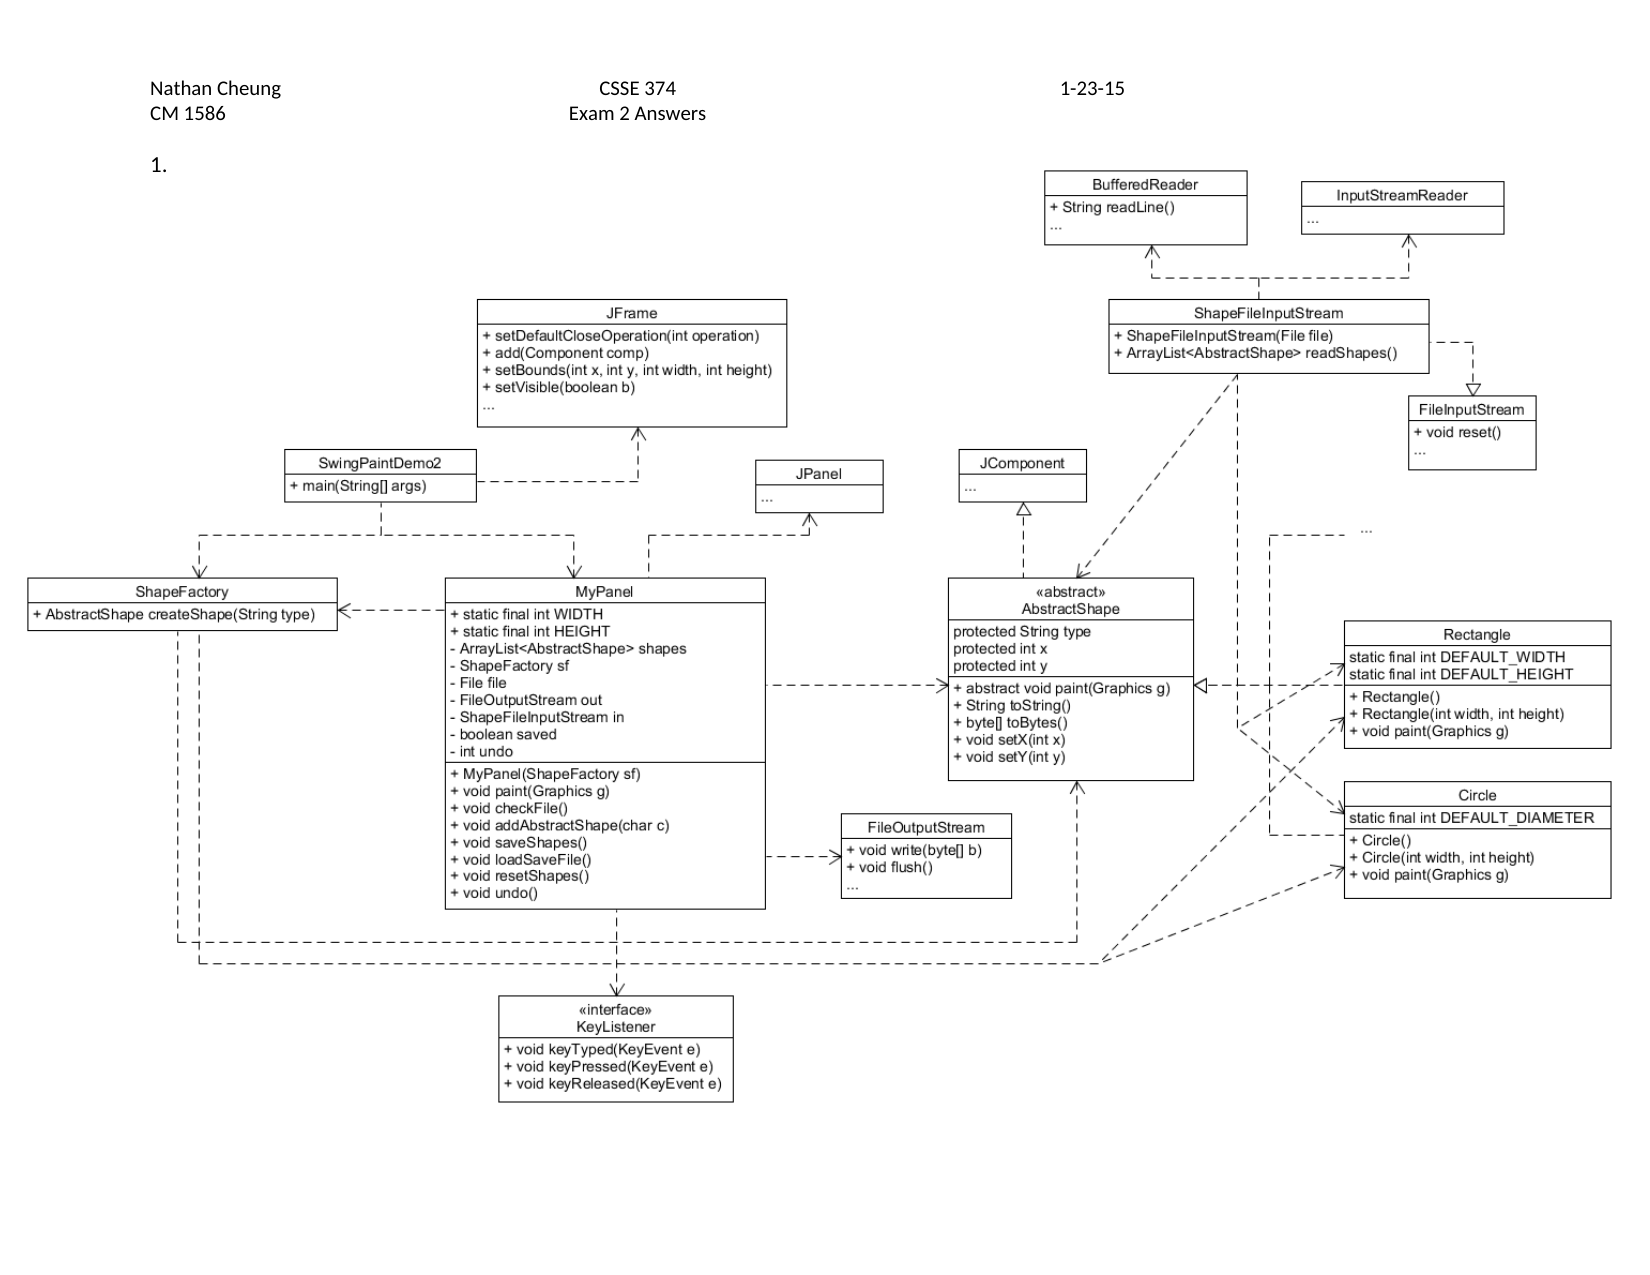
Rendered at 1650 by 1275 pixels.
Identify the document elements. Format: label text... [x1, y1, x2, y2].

text 1. [150, 150, 1500, 178]
picture [6, 150, 1633, 1124]
